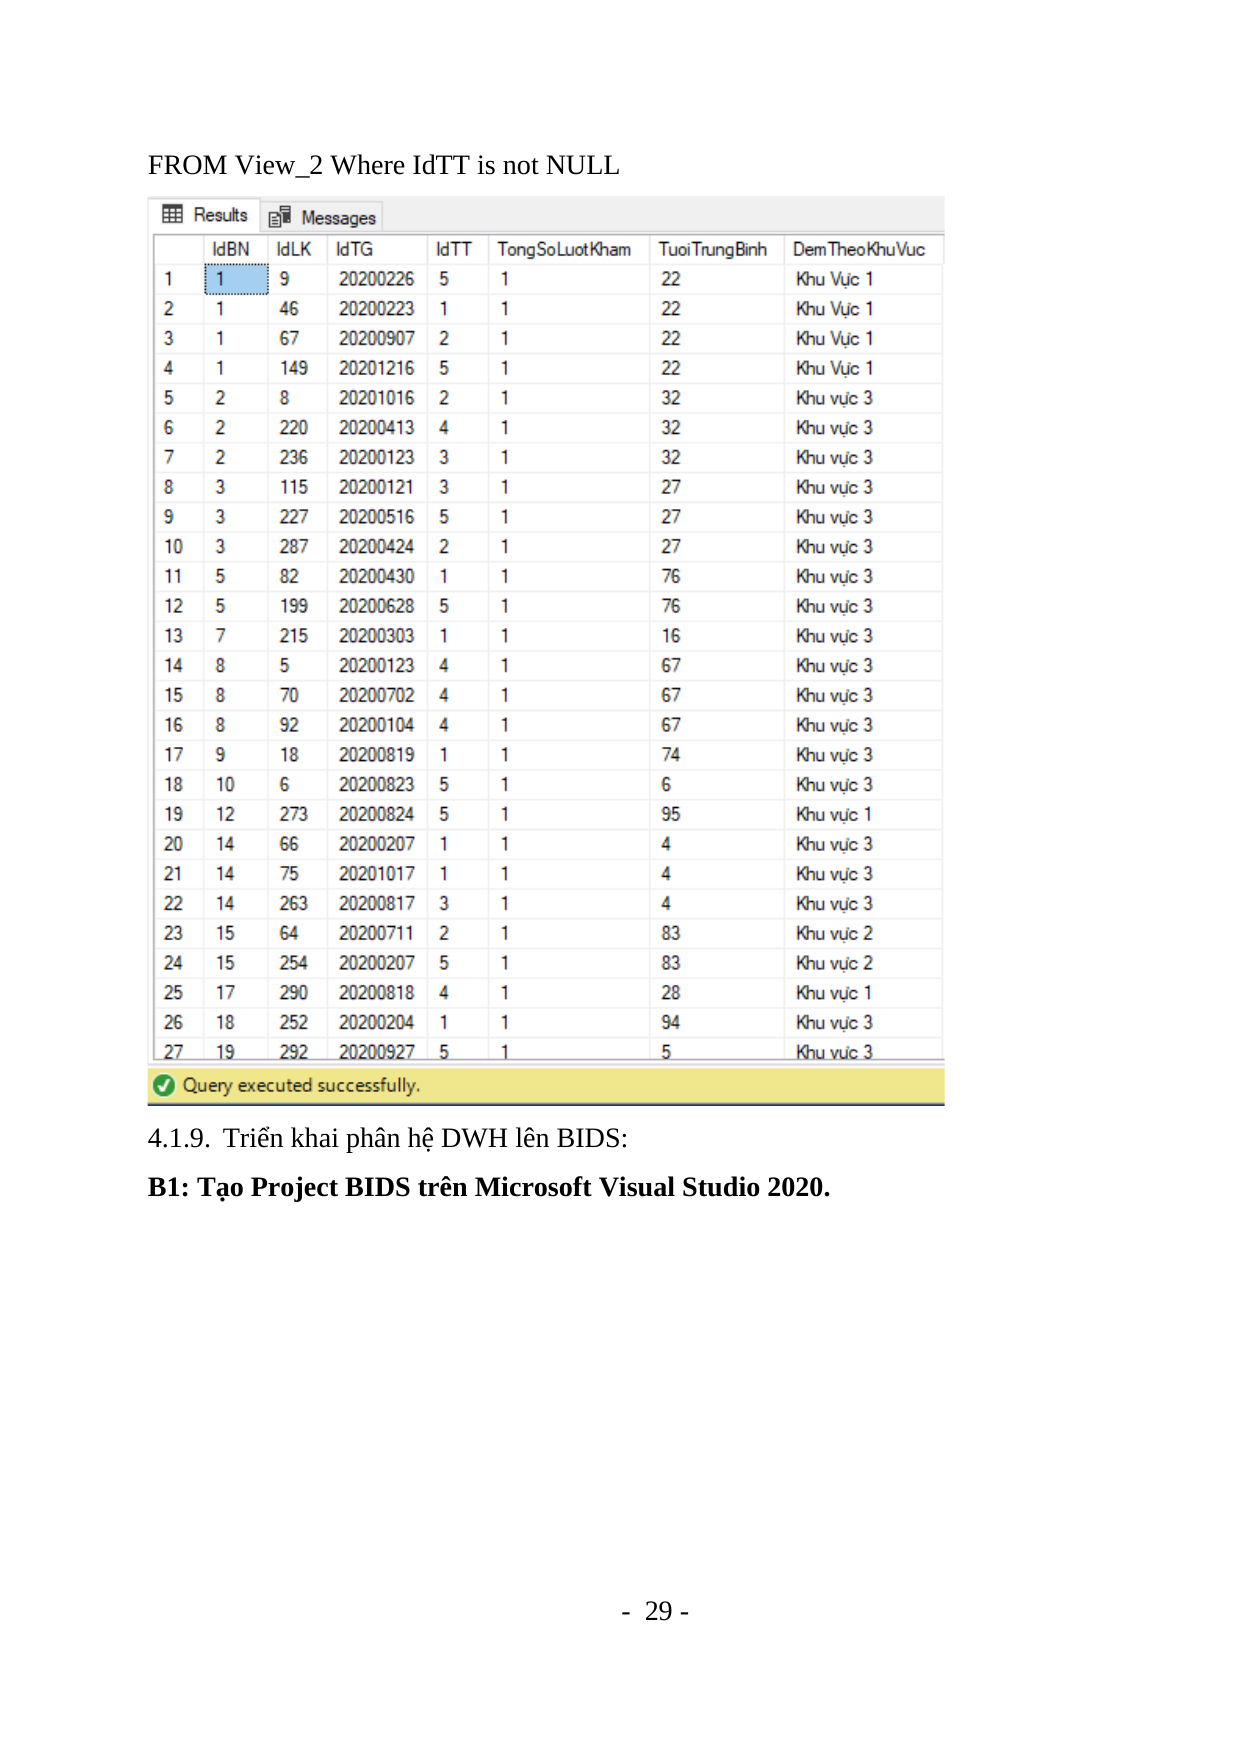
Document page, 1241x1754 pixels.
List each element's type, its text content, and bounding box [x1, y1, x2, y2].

text B1: Tạo Project BIDS trên Microsoft Visual Studio 2020. [148, 1170, 1162, 1202]
picture [147, 196, 945, 1106]
subtitle Triển khai phân hệ DWH lên BIDS: [148, 1121, 1162, 1154]
text FROM View_2 Where IdTT is not NULL [148, 148, 1162, 180]
